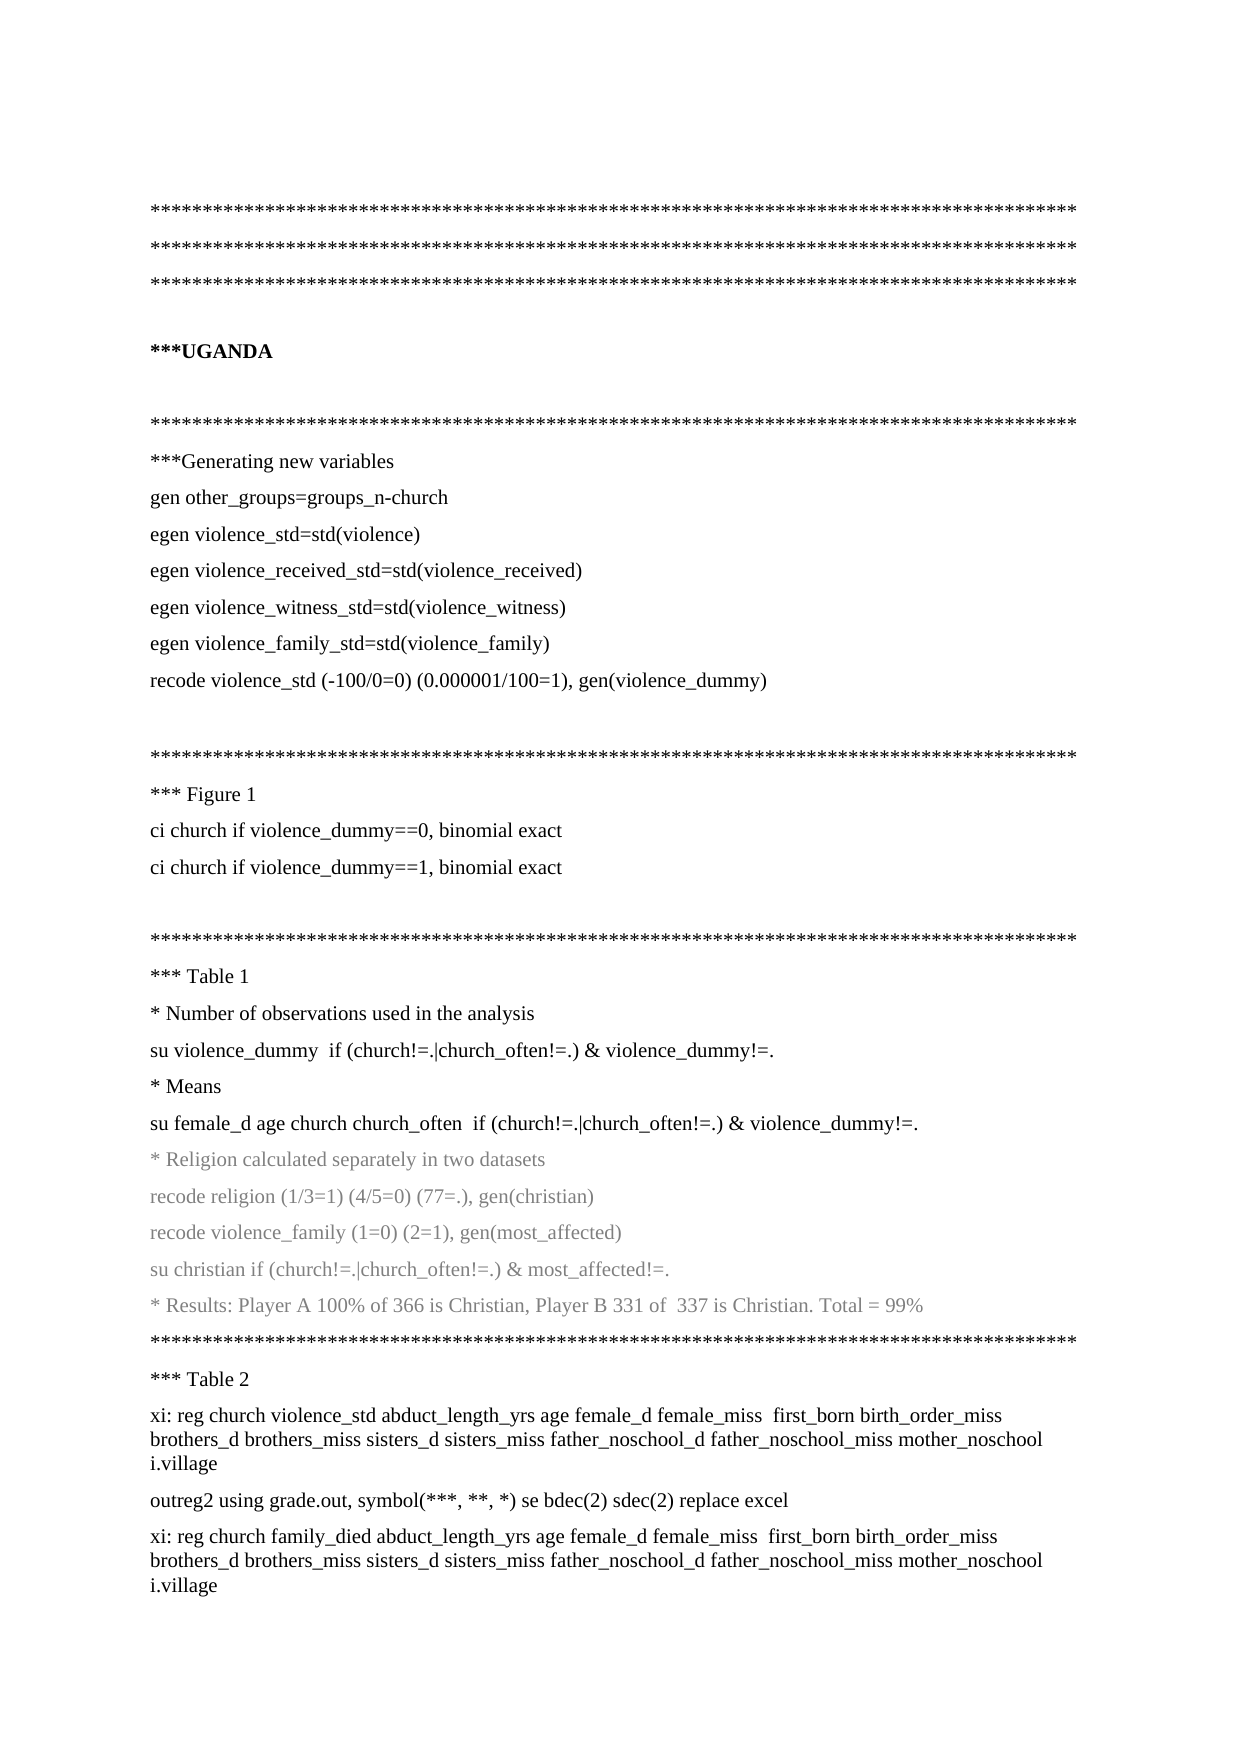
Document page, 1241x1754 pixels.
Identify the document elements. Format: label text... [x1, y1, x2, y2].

text ***************************************************************************************** [150, 199, 1090, 223]
text ***Generating new variables [150, 448, 1090, 473]
text su female_d age church church_often if (church!=.|church_often!=.) & violence_dummy!=. [150, 1111, 1090, 1135]
text ***************************************************************************************** [150, 272, 1090, 296]
text * Means [150, 1074, 1090, 1098]
text ***************************************************************************************** [150, 236, 1090, 260]
text gen other_groups=groups_n-church [150, 485, 1090, 509]
text ***************************************************************************************** [150, 1330, 1090, 1354]
text ***Uganda [150, 339, 1090, 363]
text xi: reg church family_died abduct_length_yrs age female_d female_miss first_born birth_order_miss brothers_d brothers_miss sisters_d sisters_miss father_noschool_d father_noschool_miss mother_noschool i.village [150, 1524, 1090, 1597]
text * Religion calculated separately in two datasets [150, 1147, 1090, 1171]
text recode religion (1/3=1) (4/5=0) (77=.), gen(christian) [150, 1184, 1090, 1208]
text outreg2 using grade.out, symbol(***, **, *) se bdec(2) sdec(2) replace excel [150, 1488, 1090, 1512]
text egen violence_family_std=std(violence_family) [150, 631, 1090, 655]
text ***************************************************************************************** [150, 928, 1090, 952]
text recode violence_std (-100/0=0) (0.000001/100=1), gen(violence_dummy) [150, 668, 1090, 692]
text ***************************************************************************************** [150, 412, 1090, 436]
text recode violence_family (1=0) (2=1), gen(most_affected) [150, 1220, 1090, 1244]
text ***************************************************************************************** [150, 745, 1090, 769]
text egen violence_std=std(violence) [150, 522, 1090, 546]
text egen violence_witness_std=std(violence_witness) [150, 595, 1090, 619]
text *** Table 2 [150, 1367, 1090, 1391]
text xi: reg church violence_std abduct_length_yrs age female_d female_miss first_born birth_order_miss brothers_d brothers_miss sisters_d sisters_miss father_noschool_d father_noschool_miss mother_noschool i.village [150, 1403, 1090, 1475]
text *** Figure 1 [150, 782, 1090, 806]
text su christian if (church!=.|church_often!=.) & most_affected!=. [150, 1257, 1090, 1281]
text su violence_dummy if (church!=.|church_often!=.) & violence_dummy!=. [150, 1037, 1090, 1062]
text ci church if violence_dummy==0, binomial exact [150, 818, 1090, 842]
text * Results: Player A 100% of 366 is Christian, Player B 331 of 337 is Christian. Total = 99% [150, 1293, 1090, 1317]
text * Number of observations used in the analysis [150, 1001, 1090, 1025]
text egen violence_received_std=std(violence_received) [150, 558, 1090, 582]
text ci church if violence_dummy==1, binomial exact [150, 855, 1090, 879]
text *** Table 1 [150, 964, 1090, 988]
